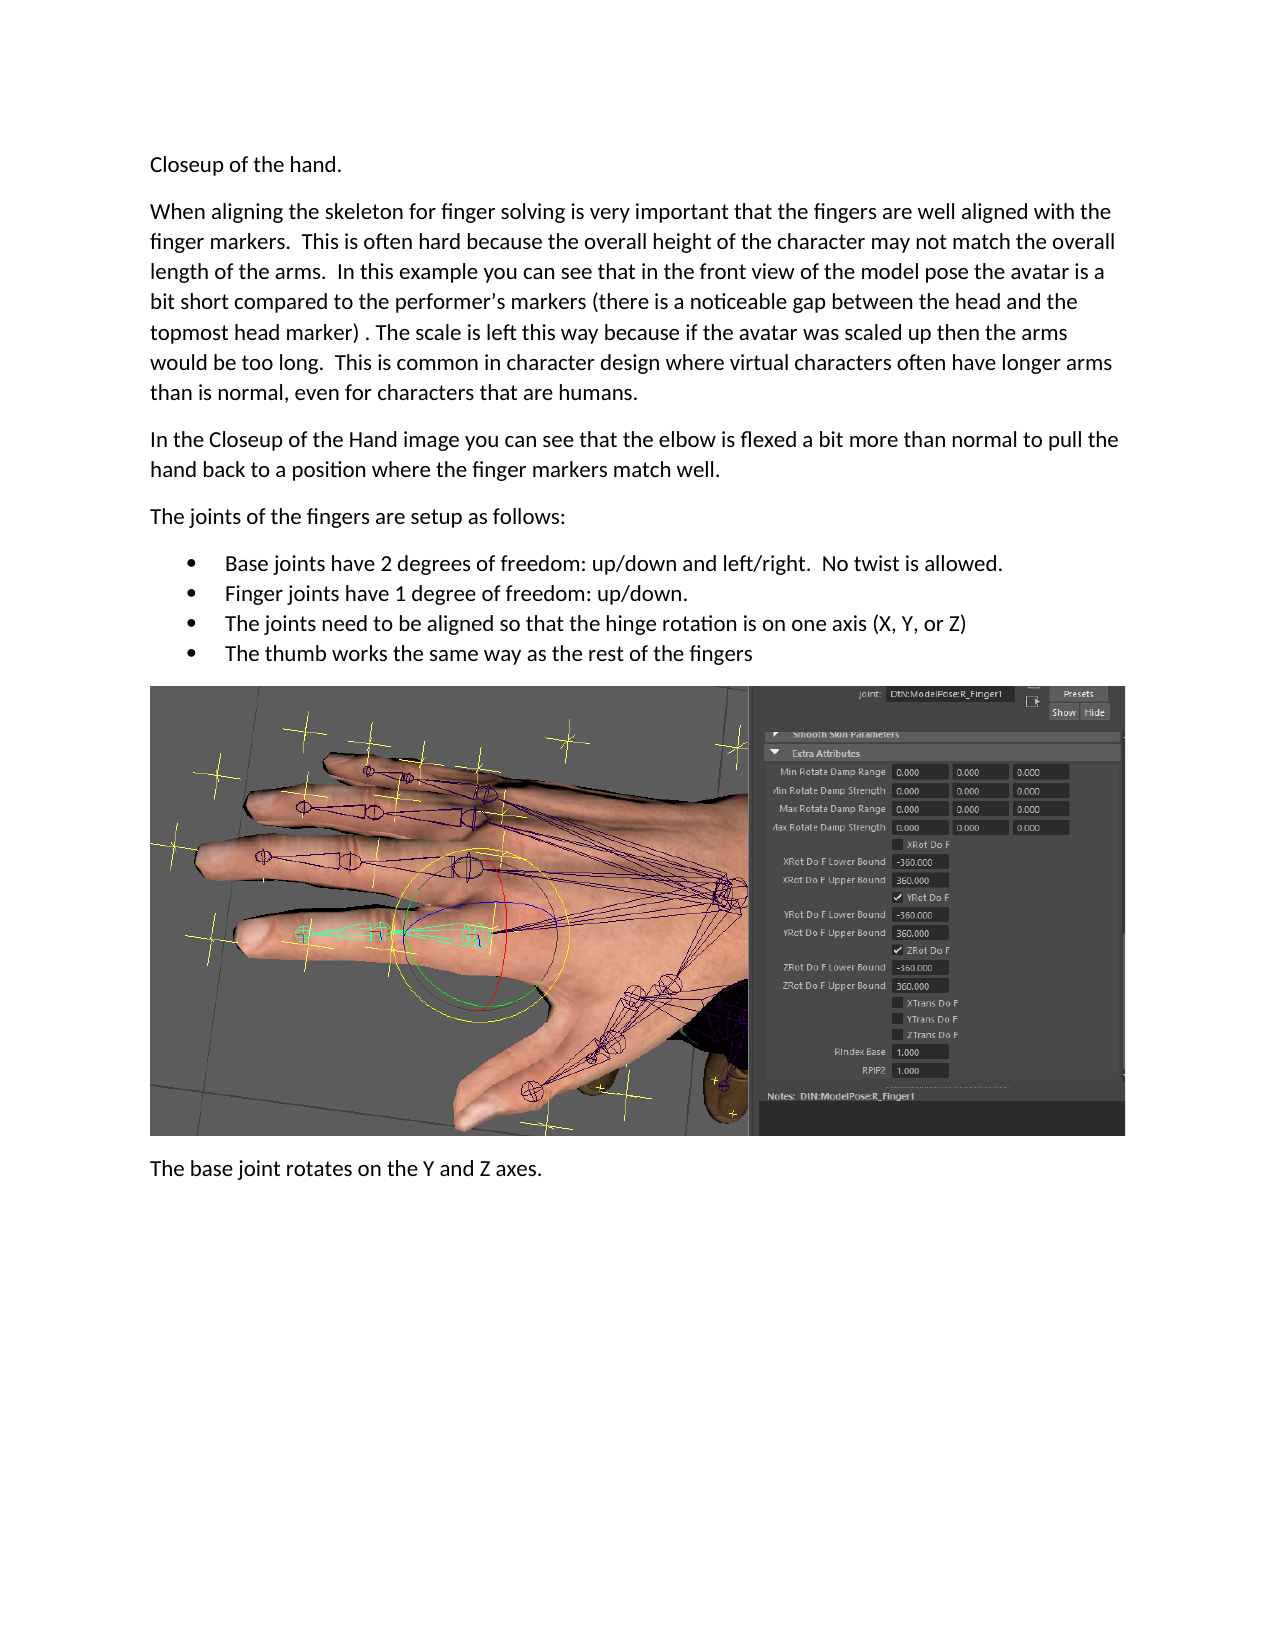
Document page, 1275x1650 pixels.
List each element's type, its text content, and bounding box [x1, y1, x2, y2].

list Base joints have 2 degrees of freedom: up/down and left/right. No twist is allowed. [187, 549, 1125, 577]
text Closeup of the hand. [150, 150, 1125, 178]
text The base joint rotates on the Y and Z axes. [150, 1154, 1125, 1182]
text The joints of the fingers are setup as follows: [150, 502, 1125, 530]
picture [150, 686, 1125, 1136]
list The joints need to be aligned so that the hinge rotation is on one axis (X, Y, or Z) [187, 609, 1125, 637]
list The thumb works the same way as the rest of the fingers [187, 639, 1125, 668]
text In the Closeup of the Hand image you can see that the elbow is flexed a bit more than normal to pull the hand back to a position where the finger markers match well. [150, 425, 1125, 483]
text When aligning the skeleton for finger solving is very important that the fingers are well aligned with the finger markers. This is often hard because the overall height of the character may not match the overall length of the arms. In this example you can see that in the front view of the model pose the avatar is a bit short compared to the performer’s markers (there is a noticeable gap between the head and the topmost head marker) . The scale is left this way because if the avatar was scaled up then the arms would be too long. This is common in character design where virtual characters often have longer arms than is normal, even for characters that are humans. [150, 197, 1125, 406]
list Finger joints have 1 degree of freedom: up/down. [187, 579, 1125, 607]
